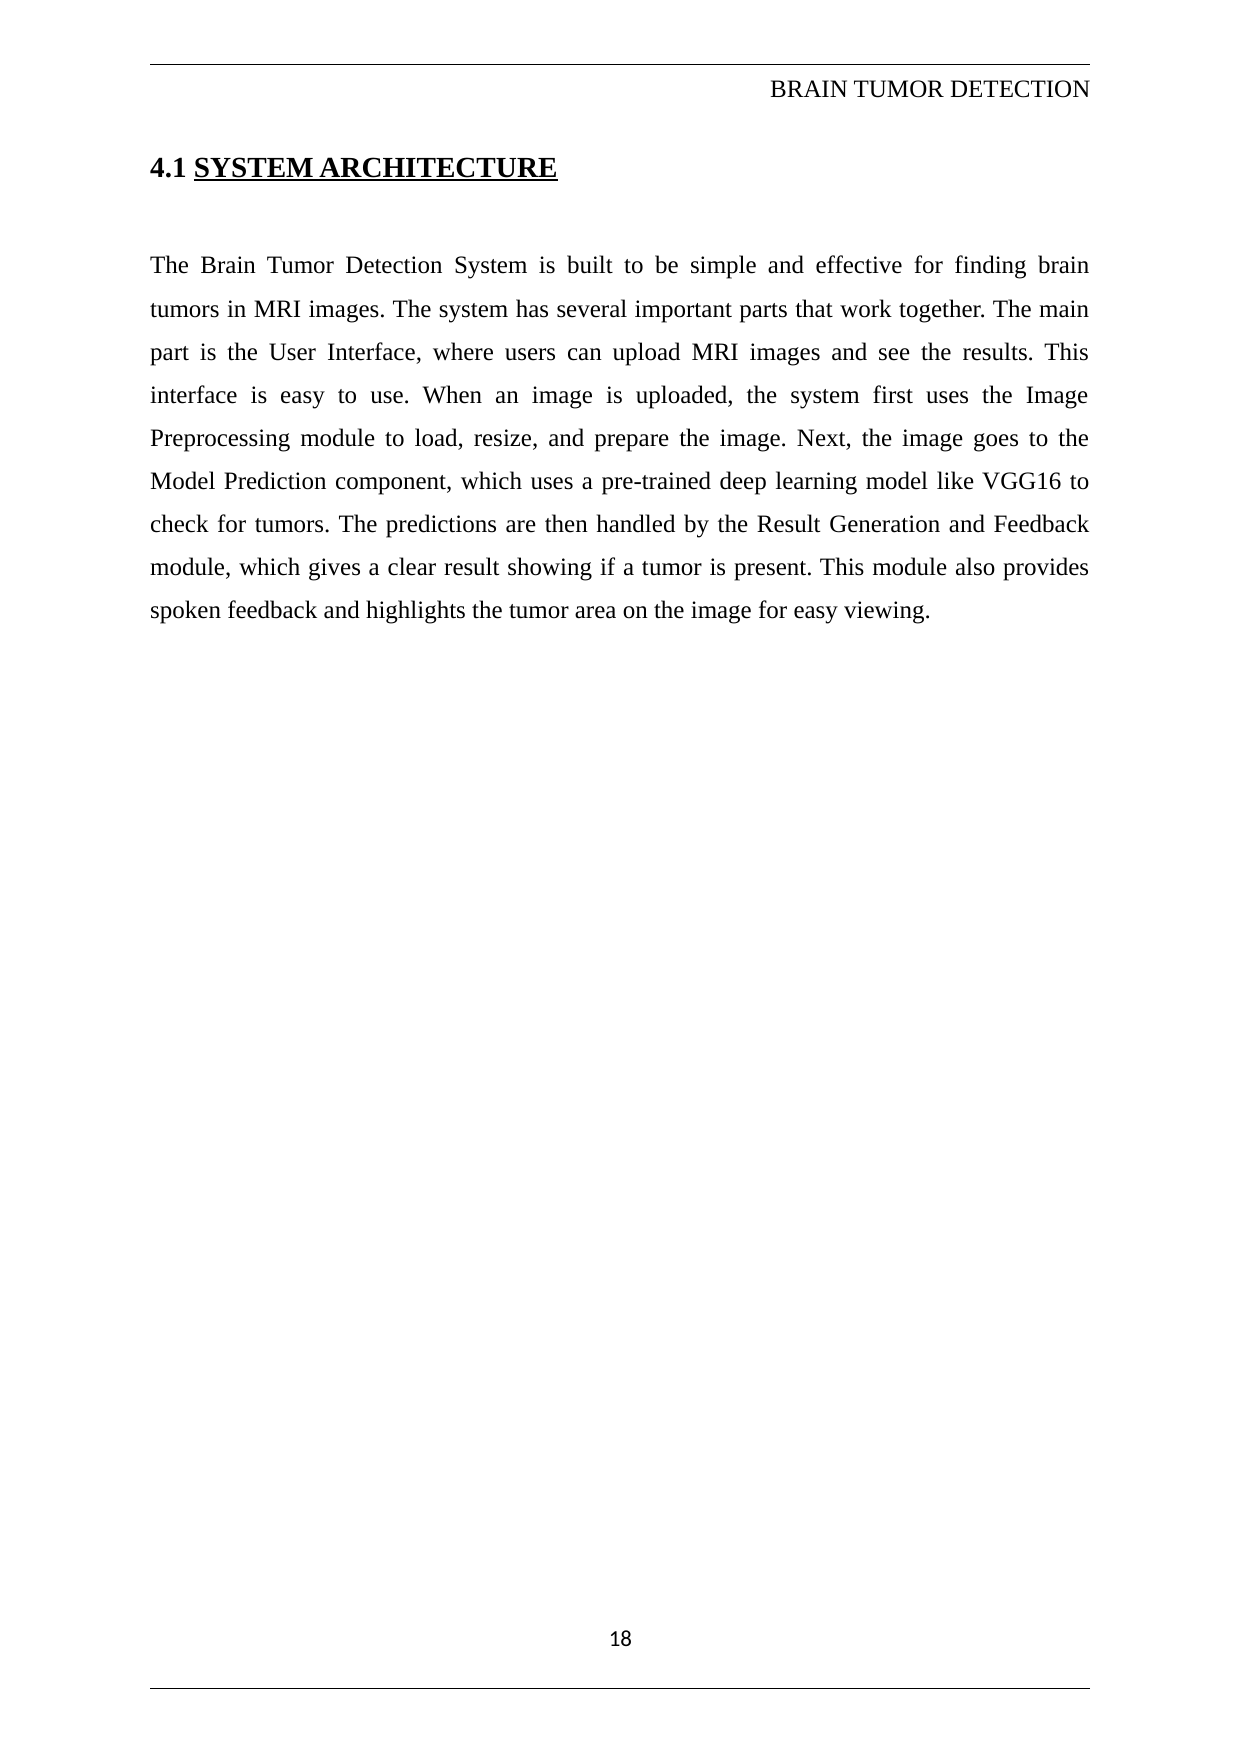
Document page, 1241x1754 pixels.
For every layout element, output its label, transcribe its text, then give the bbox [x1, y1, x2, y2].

text The Brain Tumor Detection System is built to be simple and effective for finding brain tumors in MRI images. The system has several important parts that work together. The main part is the User Interface, where users can upload MRI images and see the results. This interface is easy to use. When an image is uploaded, the system first uses the Image Preprocessing module to load, resize, and prepare the image. Next, the image goes to the Model Prediction component, which uses a pre-trained deep learning model like VGG16 to check for tumors. The predictions are then handled by the Result Generation and Feedback module, which gives a clear result showing if a tumor is present. This module also provides spoken feedback and highlights the tumor area on the image for easy viewing. [150, 251, 1090, 624]
text 4.1 SYSTEM ARCHITECTURE [150, 150, 1090, 183]
